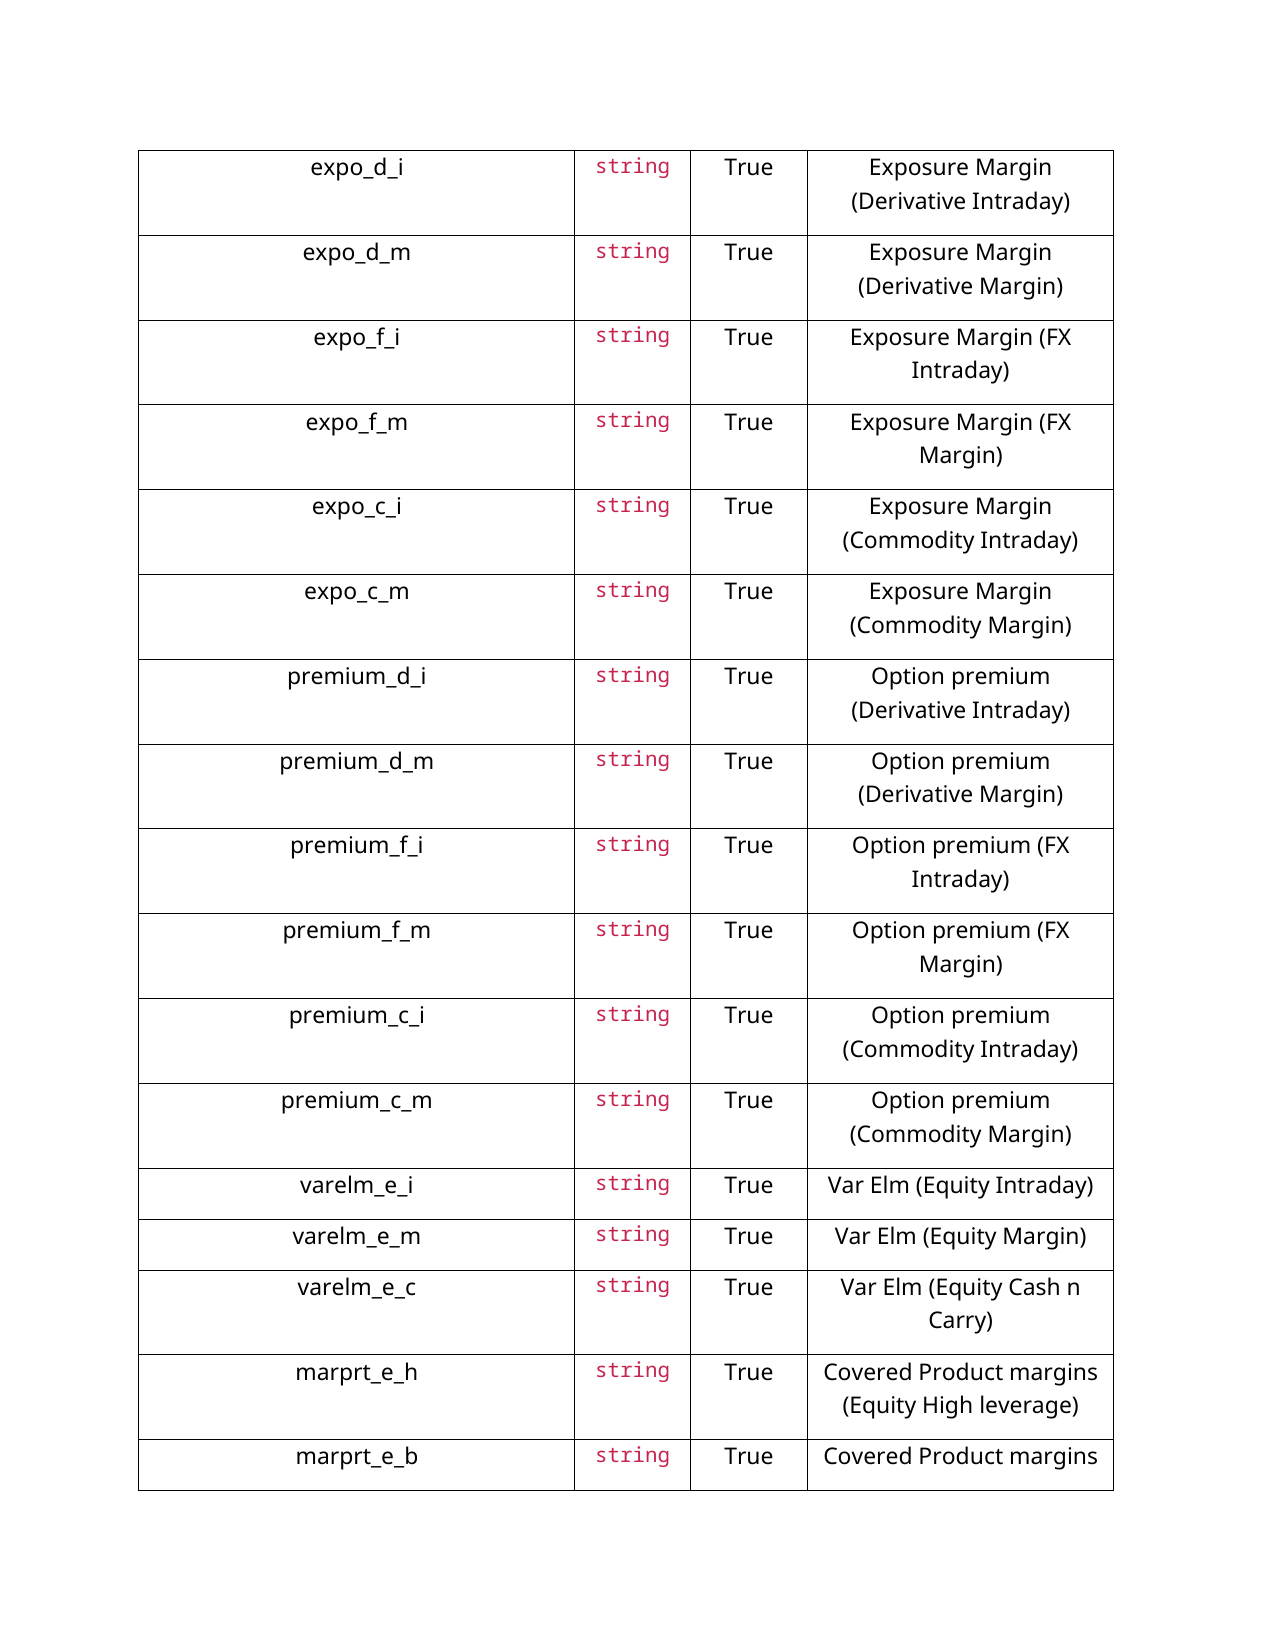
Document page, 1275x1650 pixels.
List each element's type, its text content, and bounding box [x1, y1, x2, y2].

table_cell True [691, 999, 807, 1083]
table_cell varelm_e_m [139, 1220, 574, 1269]
table_cell True [691, 1440, 807, 1490]
table_cell string [575, 829, 690, 913]
table_cell Exposure Margin (Derivative Margin) [808, 236, 1113, 319]
table_cell True [691, 660, 807, 743]
table_cell premium_c_i [139, 999, 574, 1083]
table_cell marprt_e_b [139, 1440, 574, 1490]
table_cell True [691, 321, 807, 404]
table_cell Option premium (Commodity Margin) [808, 1084, 1113, 1167]
table_cell expo_f_i [139, 321, 574, 404]
table_cell expo_d_m [139, 236, 574, 319]
table_cell string [575, 405, 690, 489]
table_cell True [691, 1220, 807, 1269]
table_cell Covered Product margins (Equity High leverage) [808, 1355, 1113, 1439]
table_cell string [575, 1271, 690, 1354]
table_cell Option premium (Derivative Margin) [808, 745, 1113, 828]
table_cell True [691, 829, 807, 913]
table_cell Var Elm (Equity Margin) [808, 1220, 1113, 1269]
table_cell True [691, 405, 807, 489]
table_cell premium_f_m [139, 914, 574, 998]
table_cell True [691, 1169, 807, 1218]
table_cell True [691, 236, 807, 319]
table_cell string [575, 1084, 690, 1167]
table_cell string [575, 1169, 690, 1218]
table_cell string [575, 745, 690, 828]
table_cell Var Elm (Equity Intraday) [808, 1169, 1113, 1218]
table_cell Exposure Margin (Commodity Intraday) [808, 490, 1113, 574]
table_cell string [575, 1440, 690, 1490]
table_cell Exposure Margin (Derivative Intraday) [808, 151, 1113, 235]
table_cell premium_f_i [139, 829, 574, 913]
table_cell True [691, 914, 807, 998]
table_cell Var Elm (Equity Cash n Carry) [808, 1271, 1113, 1354]
table_cell Option premium (Commodity Intraday) [808, 999, 1113, 1083]
table_cell Option premium (FX Margin) [808, 914, 1113, 998]
table_cell Exposure Margin (FX Margin) [808, 405, 1113, 489]
table_cell True [691, 575, 807, 659]
table_cell premium_c_m [139, 1084, 574, 1167]
table_cell True [691, 151, 807, 235]
table_cell expo_c_m [139, 575, 574, 659]
table_cell string [575, 1220, 690, 1269]
table_cell marprt_e_h [139, 1355, 574, 1439]
table_cell True [691, 490, 807, 574]
table_cell string [575, 999, 690, 1083]
table_cell expo_c_i [139, 490, 574, 574]
table_cell varelm_e_i [139, 1169, 574, 1218]
table_cell string [575, 490, 690, 574]
table_cell expo_f_m [139, 405, 574, 489]
table_cell expo_d_i [139, 151, 574, 235]
table_cell string [575, 151, 690, 235]
table_cell True [691, 1271, 807, 1354]
table_cell string [575, 660, 690, 743]
table_cell string [575, 1355, 690, 1439]
table_cell Exposure Margin (Commodity Margin) [808, 575, 1113, 659]
table_cell varelm_e_c [139, 1271, 574, 1354]
table_cell Exposure Margin (FX Intraday) [808, 321, 1113, 404]
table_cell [808, 1440, 1113, 1490]
table_cell premium_d_i [139, 660, 574, 743]
table_cell Option premium (FX Intraday) [808, 829, 1113, 913]
table_cell string [575, 321, 690, 404]
table_cell True [691, 1355, 807, 1439]
table_cell True [691, 745, 807, 828]
table_cell premium_d_m [139, 745, 574, 828]
table_cell string [575, 575, 690, 659]
table_cell True [691, 1084, 807, 1167]
table_cell Option premium (Derivative Intraday) [808, 660, 1113, 743]
table_cell string [575, 236, 690, 319]
table_cell string [575, 914, 690, 998]
